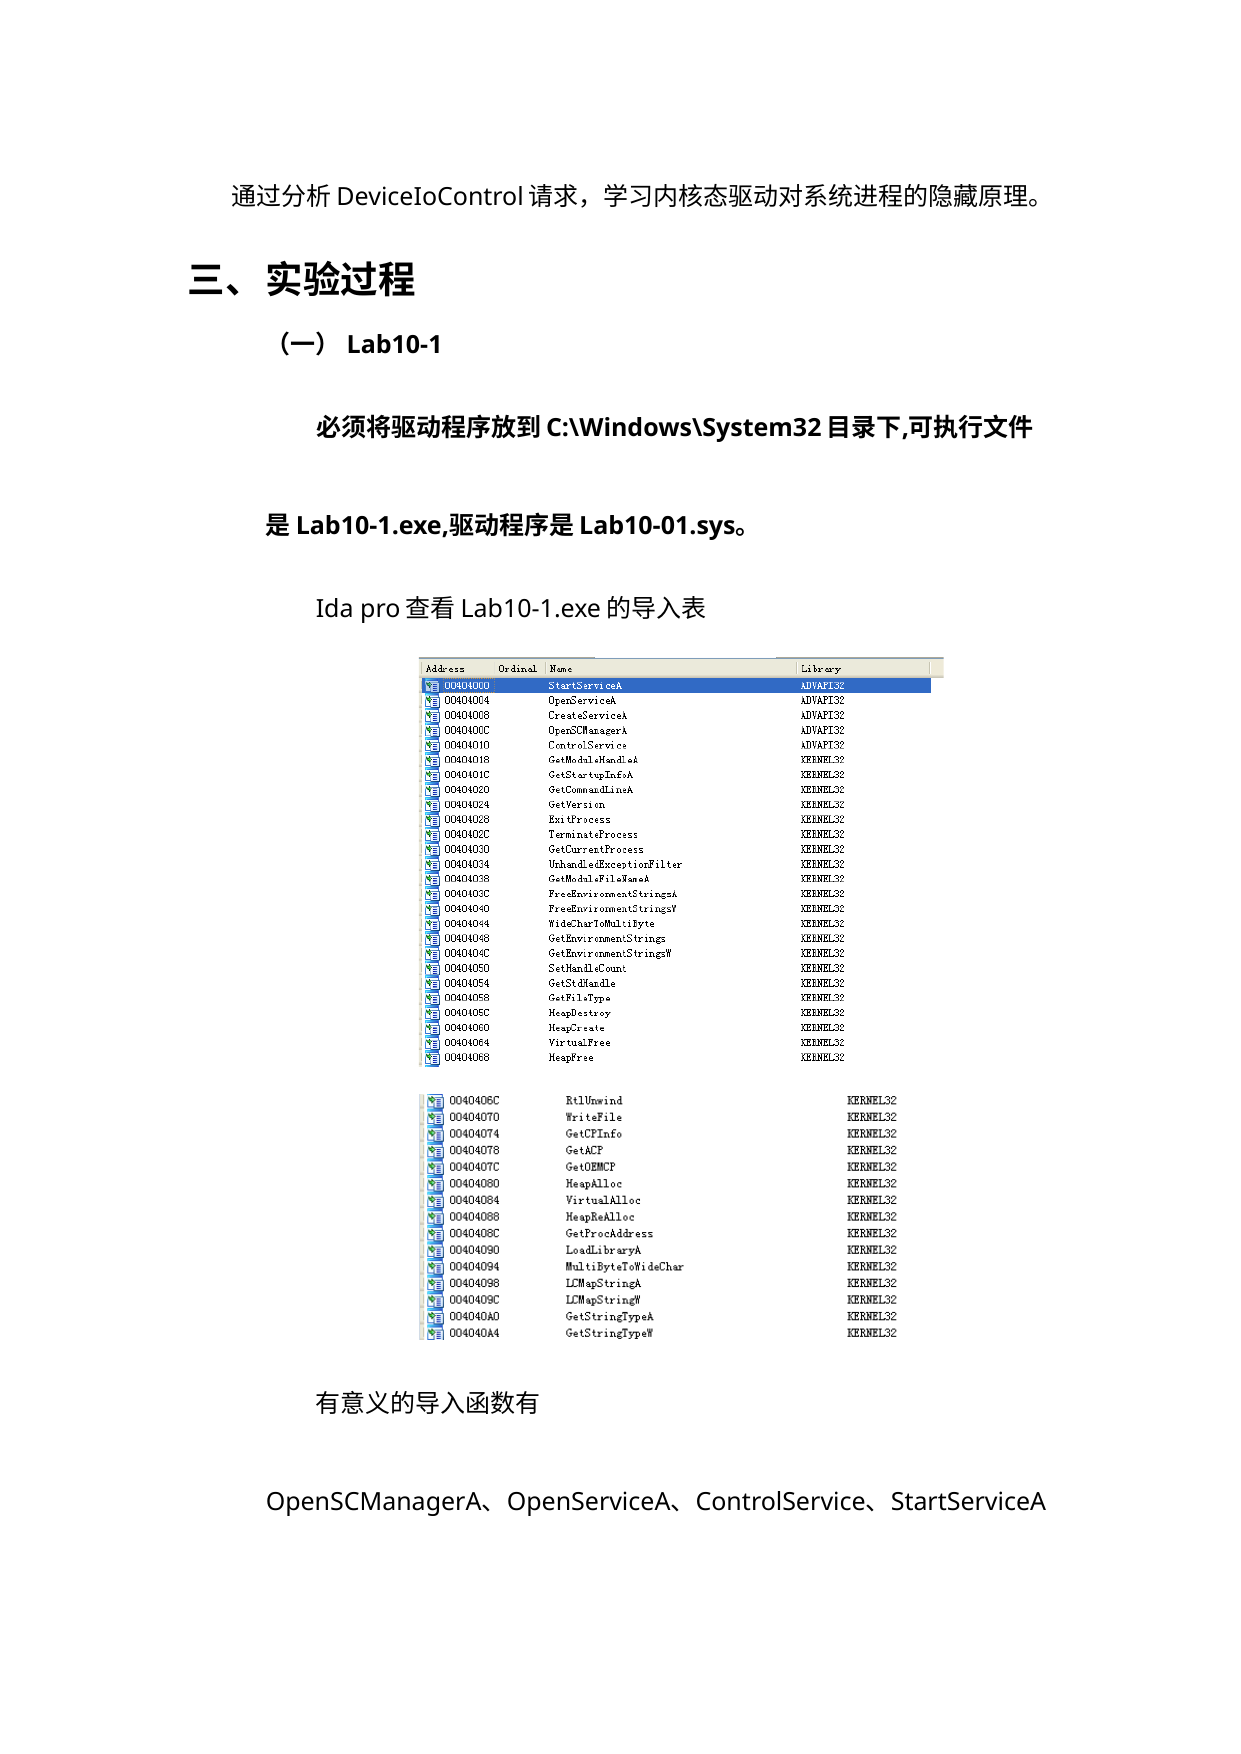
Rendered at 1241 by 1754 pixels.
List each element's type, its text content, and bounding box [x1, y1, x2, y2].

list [266, 1369, 1053, 1532]
list 通过分析DeviceIoControl请求，学习内核态驱动对系统进程的隐藏原理。 [187, 162, 1053, 227]
list Lab10-1 [266, 310, 1053, 375]
picture [418, 657, 944, 1067]
list 必须将驱动程序放到C:\Windows\System32目录下,可执行文件是Lab10-1.exe,驱动程序是Lab10-01.sys。 [266, 393, 1053, 556]
list Ida pro查看Lab10-1.exe的导入表 [266, 574, 1053, 639]
list 实验过程 [187, 245, 1053, 310]
picture [419, 1094, 943, 1340]
